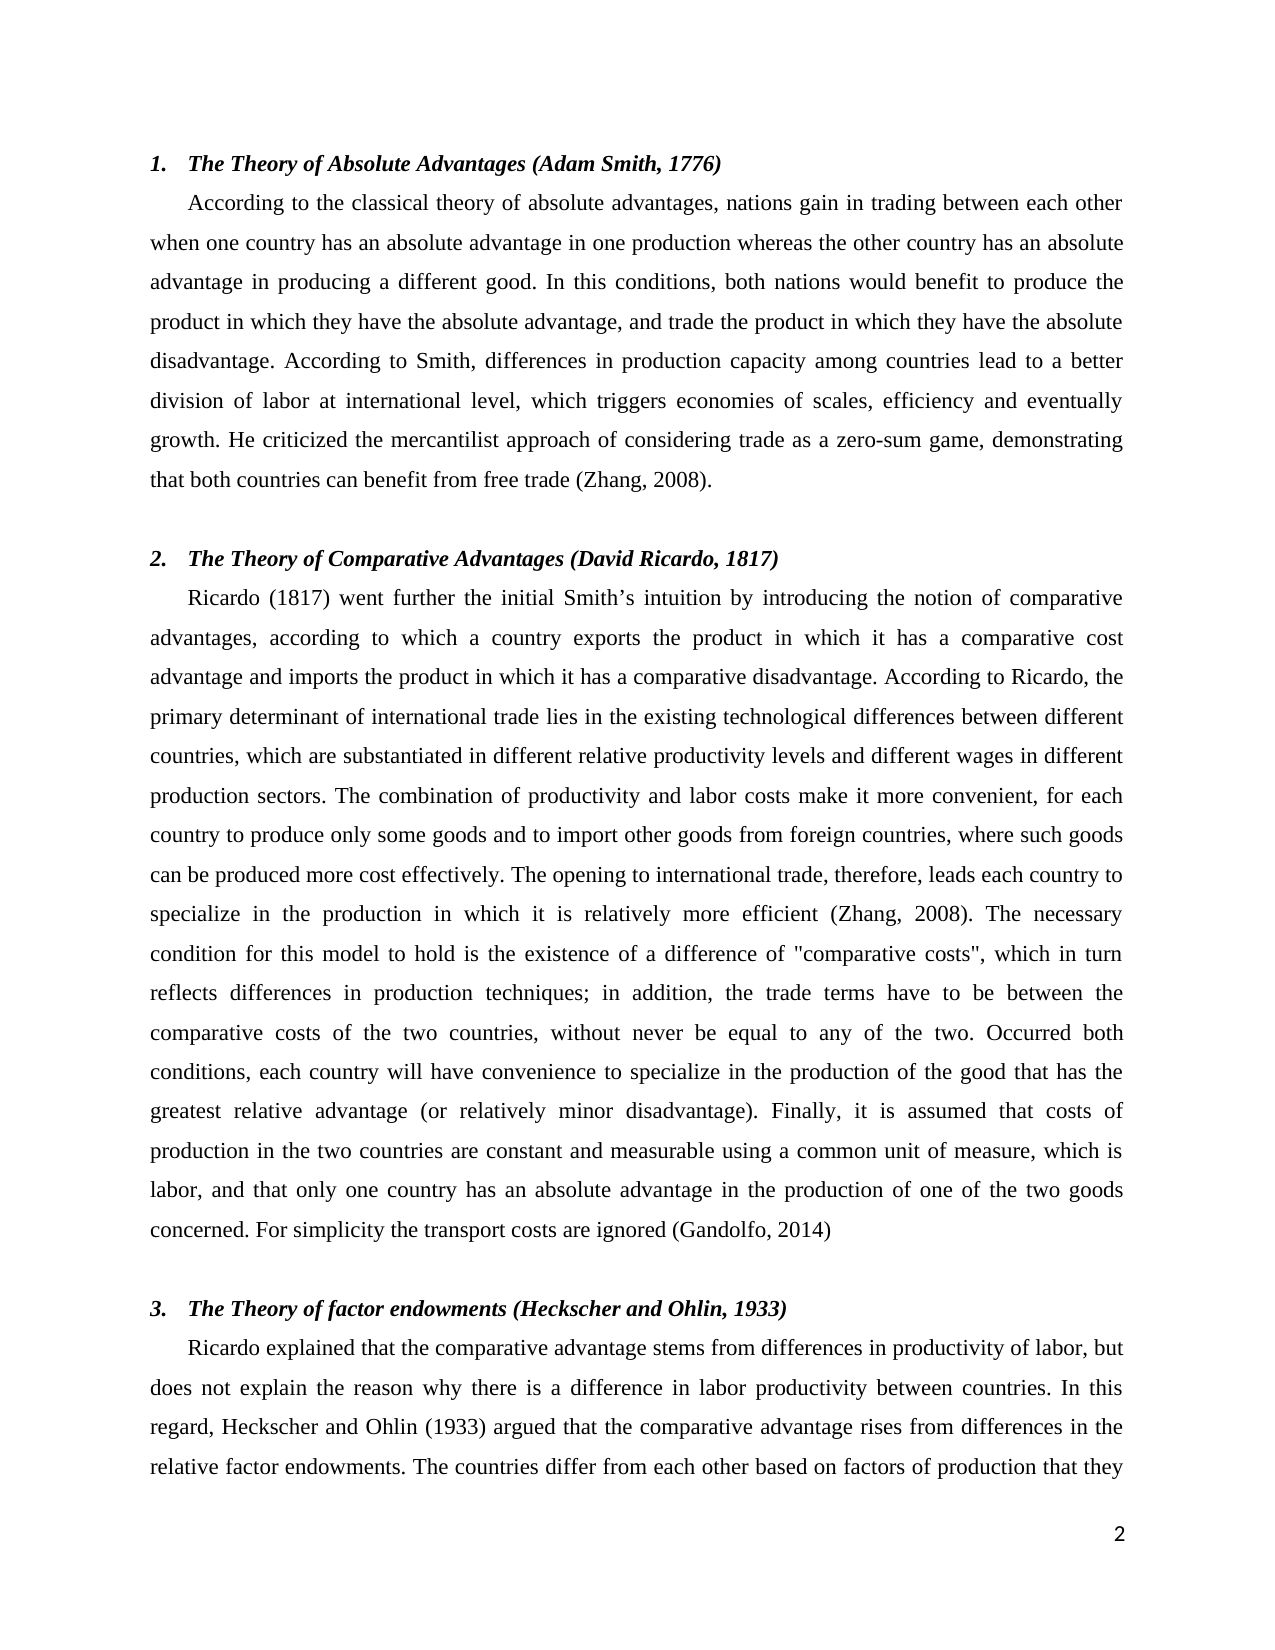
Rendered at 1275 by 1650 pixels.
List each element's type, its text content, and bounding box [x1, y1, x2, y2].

list The Theory of Comparative Advantages (David Ricardo, 1817) [150, 545, 1125, 571]
text According to the classical theory of absolute advantages, nations gain in trading between each other when one country has an absolute advantage in one production whereas the other country has an absolute advantage in producing a different good. In this conditions, both nations would benefit to produce the product in which they have the absolute advantage, and trade the product in which they have the absolute disadvantage. According to Smith, differences in production capacity among countries lead to a better division of labor at international level, which triggers economies of scales, efficiency and eventually growth. He criticized the mercantilist approach of considering trade as a zero-sum game, demonstrating that both countries can benefit from free trade (Zhang, 2008). [150, 189, 1125, 492]
text Ricardo (1817) went further the initial Smith’s intuition by introducing the notion of comparative advantages, according to which a country exports the product in which it has a comparative cost advantage and imports the product in which it has a comparative disadvantage. According to Ricardo, the primary determinant of international trade lies in the existing technological differences between different countries, which are substantiated in different relative productivity levels and different wages in different production sectors. The combination of productivity and labor costs make it more convenient, for each country to produce only some goods and to import other goods from foreign countries, where such goods can be produced more cost effectively. The opening to international trade, therefore, leads each country to specialize in the production in which it is relatively more efficient (Zhang, 2008). The necessary condition for this model to hold is the existence of a difference of "comparative costs", which in turn reflects differences in production techniques; in addition, the trade terms have to be between the comparative costs of the two countries, without never be equal to any of the two. Occurred both conditions, each country will have convenience to specialize in the production of the good that has the greatest relative advantage (or relatively minor disadvantage). Finally, it is assumed that costs of production in the two countries are constant and measurable using a common unit of measure, which is labor, and that only one country has an absolute advantage in the production of one of the two goods concerned. For simplicity the transport costs are ignored (Gandolfo, 2014) [150, 584, 1125, 1242]
list The Theory of Absolute Advantages (Adam Smith, 1776) [150, 150, 1125, 176]
list The Theory of factor endowments (Heckscher and Ohlin, 1933) [150, 1295, 1125, 1321]
